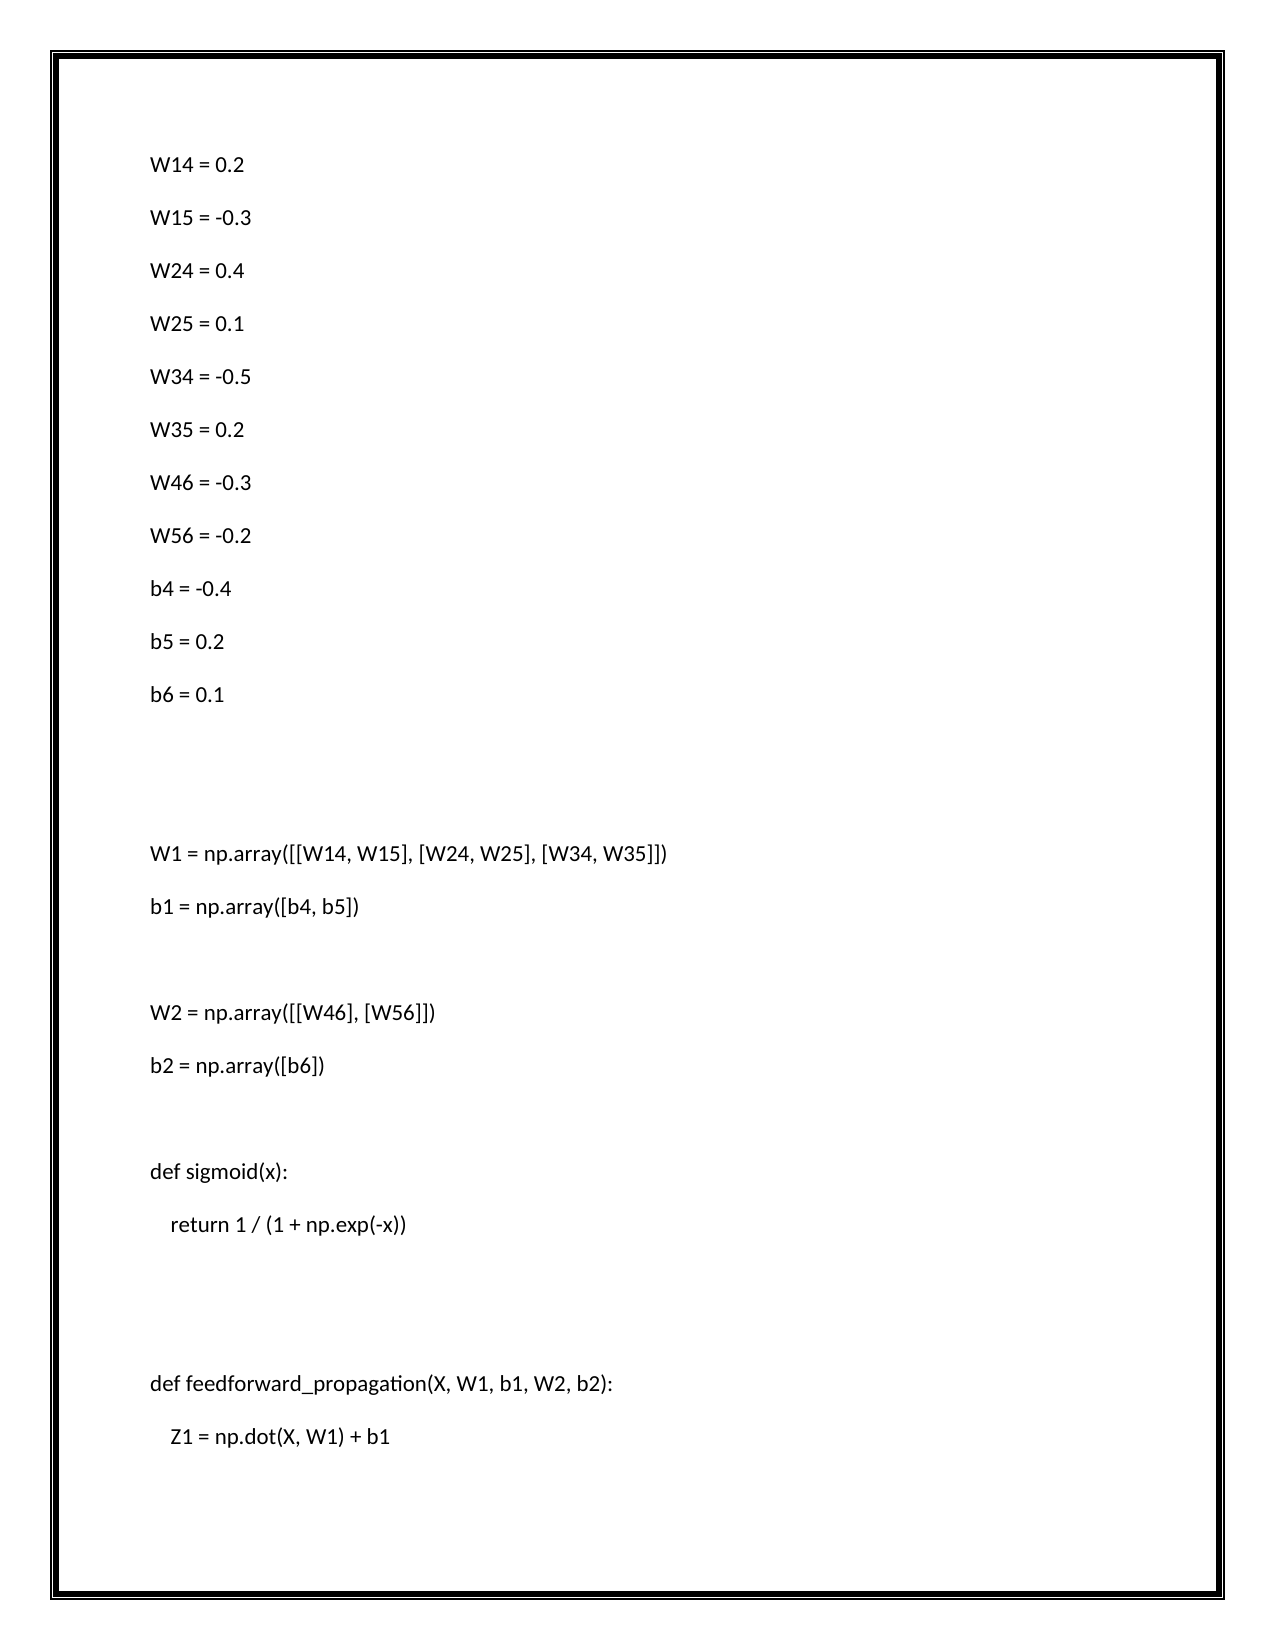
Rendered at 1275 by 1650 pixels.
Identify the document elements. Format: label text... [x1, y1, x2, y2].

text W1 = np.array([[W14, W15], [W24, W25], [W34, W35]]) [150, 839, 1125, 867]
text b2 = np.array([b6]) [150, 1051, 1125, 1079]
text W15 = -0.3 [150, 203, 1125, 231]
text return 1 / (1 + np.exp(-x)) [150, 1210, 1125, 1238]
text W56 = -0.2 [150, 521, 1125, 549]
text b4 = -0.4 [150, 574, 1125, 602]
text Z1 = np.dot(X, W1) + b1 [150, 1422, 1125, 1451]
text W34 = -0.5 [150, 362, 1125, 390]
text W25 = 0.1 [150, 309, 1125, 337]
text b6 = 0.1 [150, 680, 1125, 708]
text def sigmoid(x): [150, 1157, 1125, 1185]
text W24 = 0.4 [150, 256, 1125, 284]
text b5 = 0.2 [150, 627, 1125, 655]
text b1 = np.array([b4, b5]) [150, 892, 1125, 920]
text W14 = 0.2 [150, 150, 1125, 178]
text W46 = -0.3 [150, 468, 1125, 496]
text def feedforward_propagation(X, W1, b1, W2, b2): [150, 1369, 1125, 1397]
text W2 = np.array([[W46], [W56]]) [150, 998, 1125, 1026]
text W35 = 0.2 [150, 415, 1125, 443]
